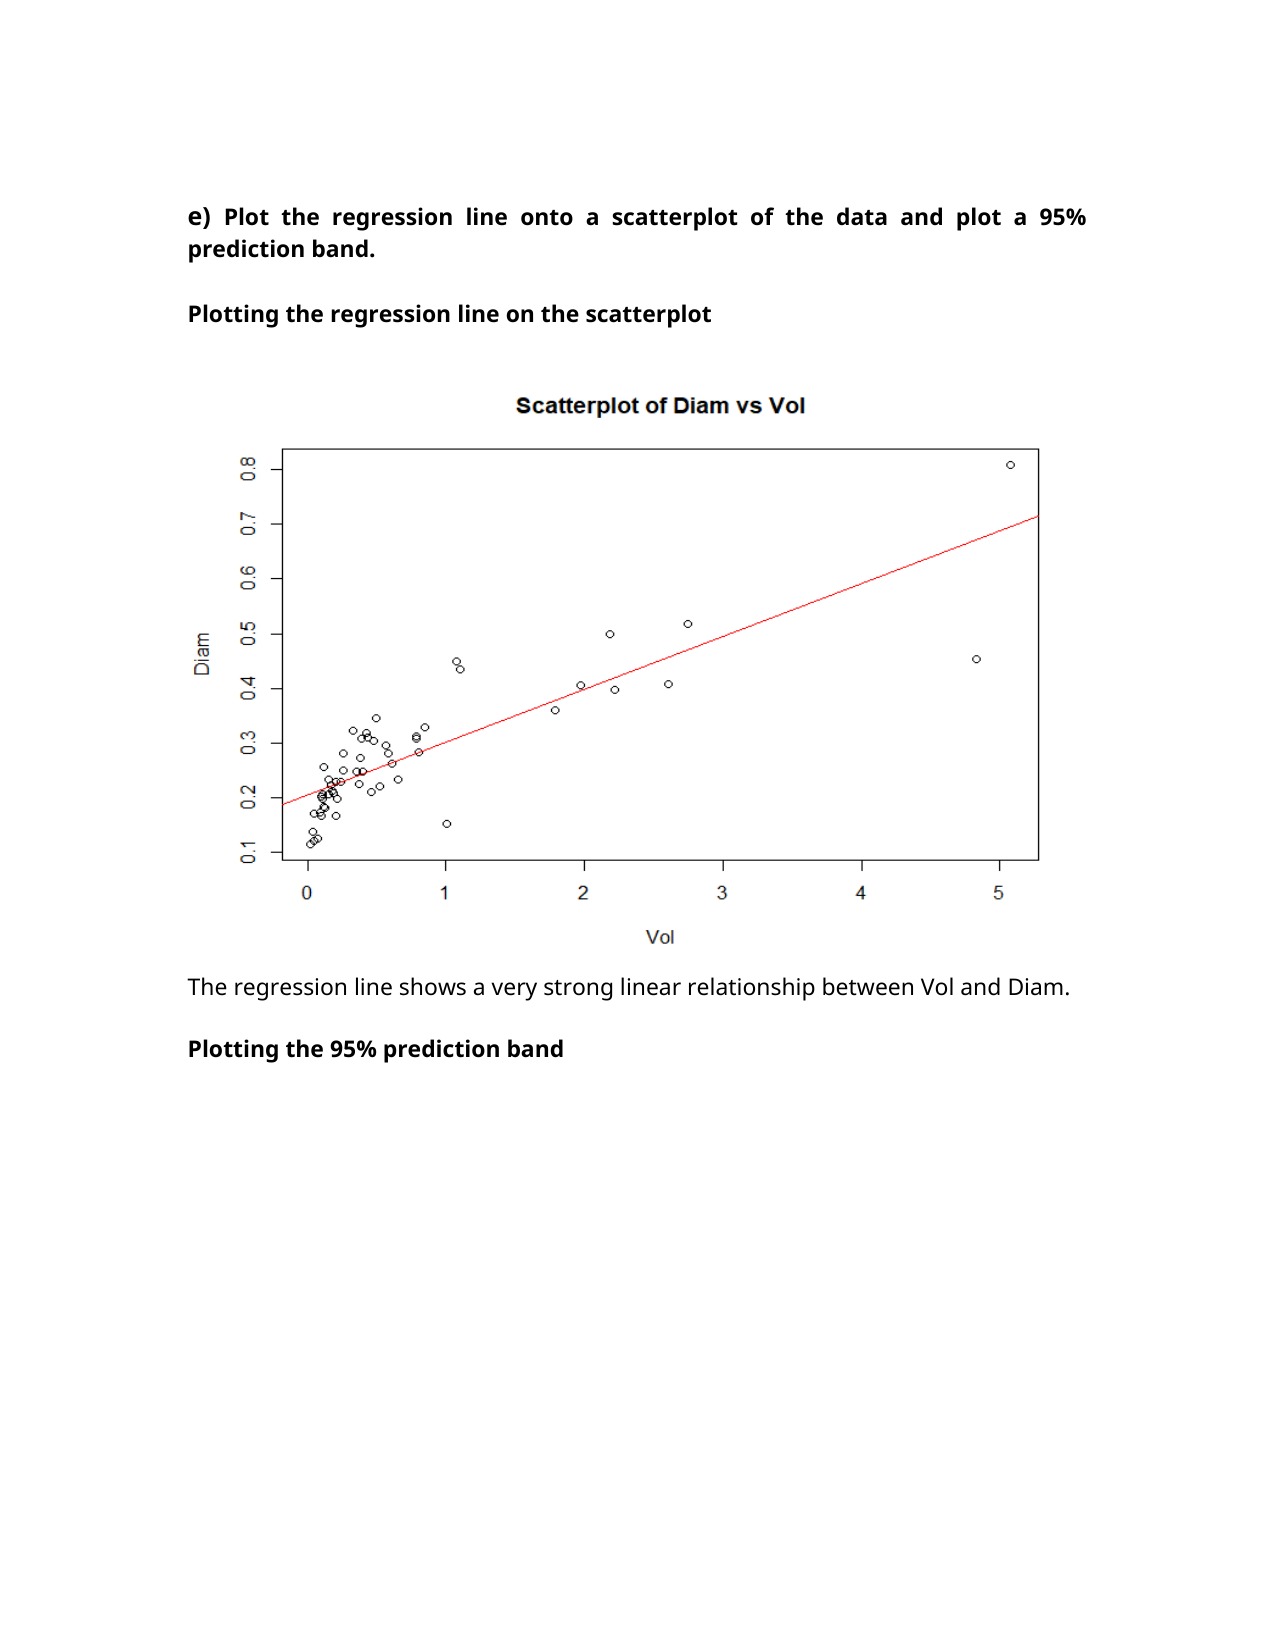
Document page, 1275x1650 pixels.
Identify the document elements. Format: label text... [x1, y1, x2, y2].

text Plotting the 95% prediction band [187, 1033, 1087, 1064]
text e) Plot the regression line onto a scatterplot of the data and plot a 95% prediction band. [187, 199, 1087, 264]
text Plotting the regression line on the scatterplot [187, 298, 1087, 329]
picture [187, 360, 1088, 971]
text The regression line shows a very strong linear relationship between Vol and Diam. [187, 971, 1087, 1002]
